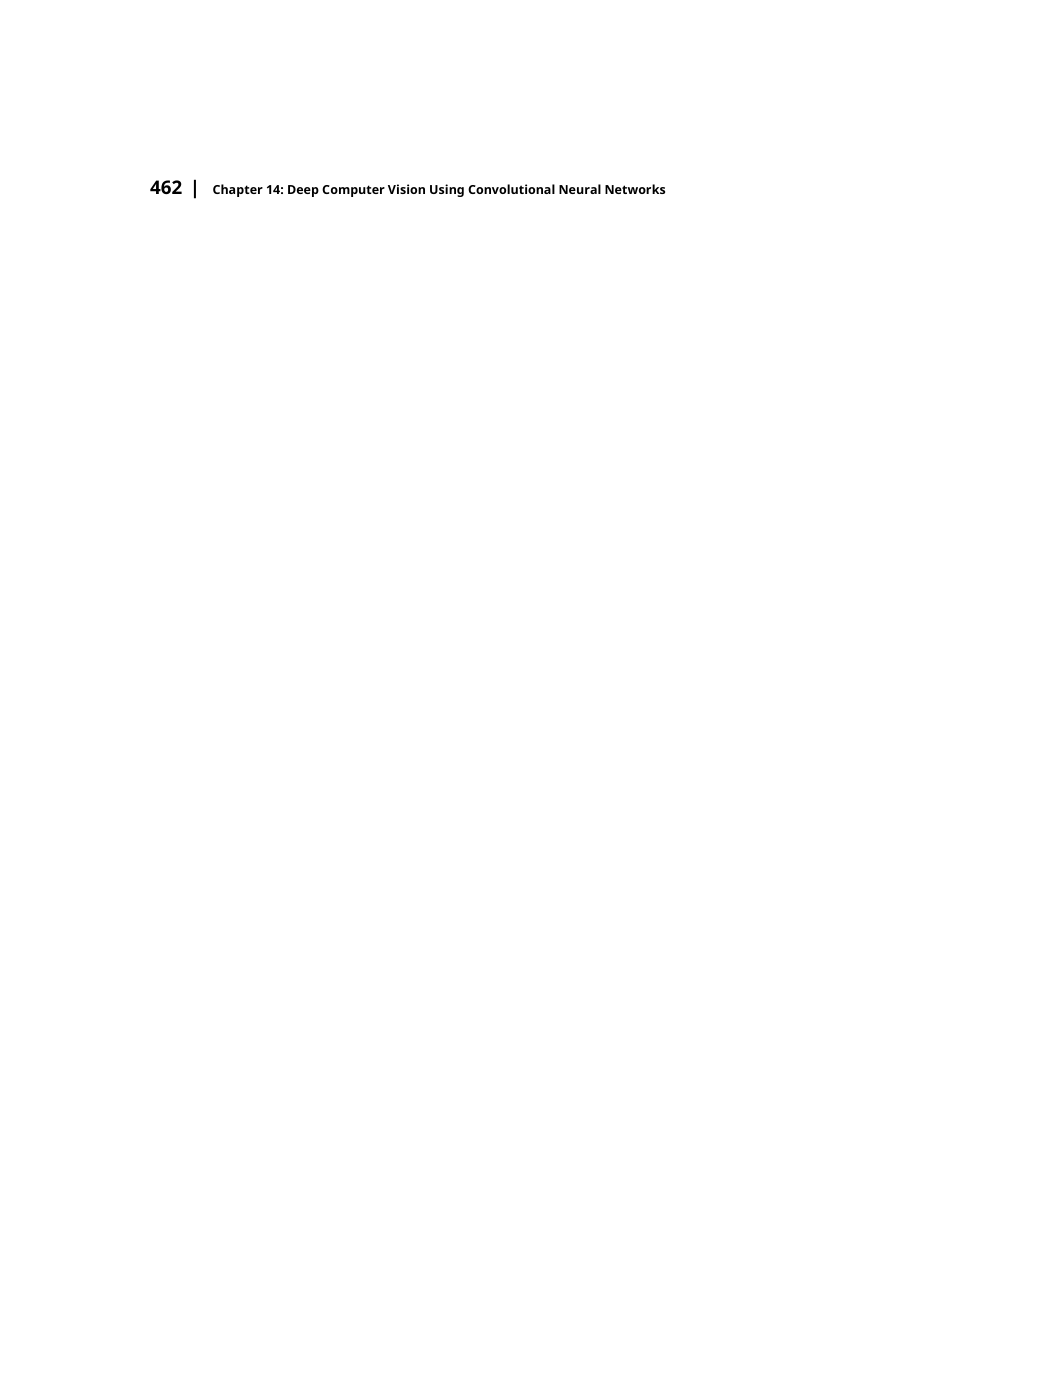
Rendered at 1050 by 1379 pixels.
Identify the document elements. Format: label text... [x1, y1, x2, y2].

text 462 | Chapter 14: Deep Computer Vision Using Convolutional Neural Networks [150, 174, 900, 199]
